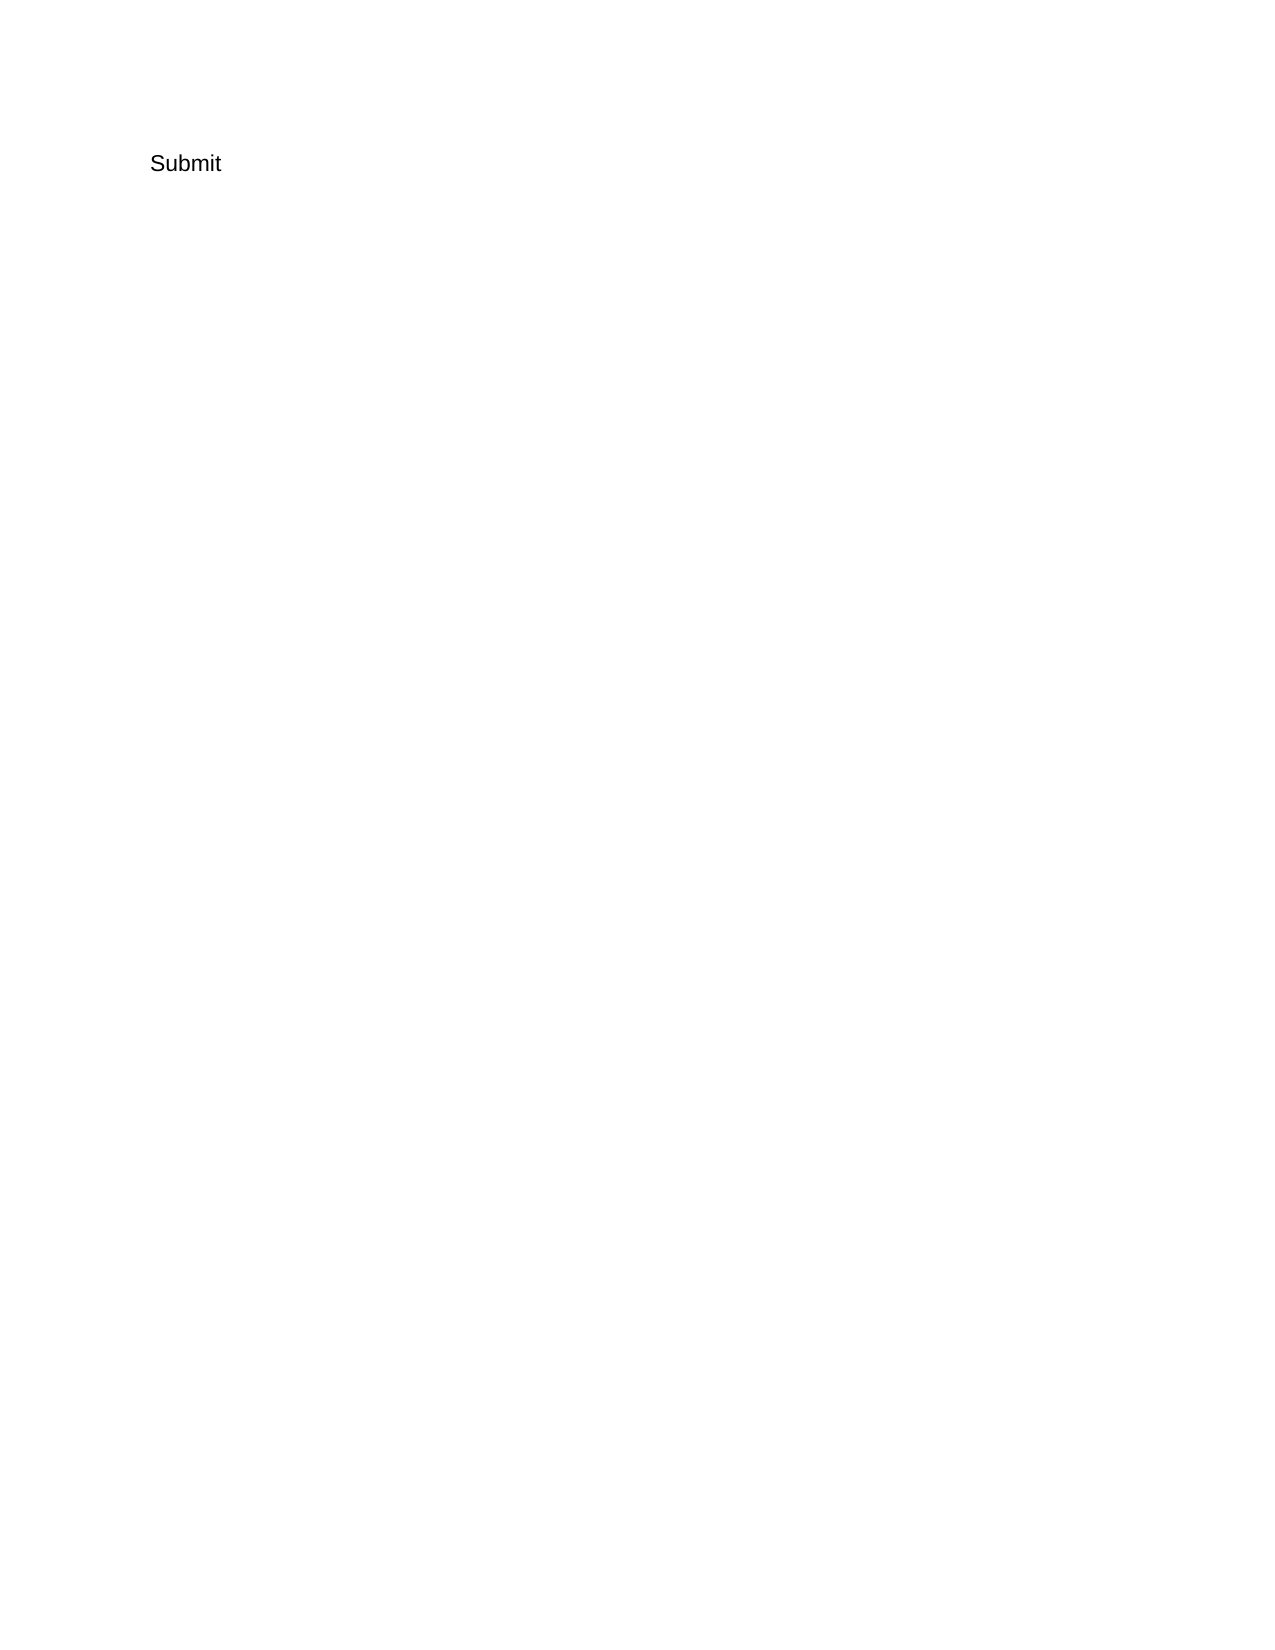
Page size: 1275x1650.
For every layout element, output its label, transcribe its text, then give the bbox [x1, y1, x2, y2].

text Submit [150, 150, 1125, 176]
